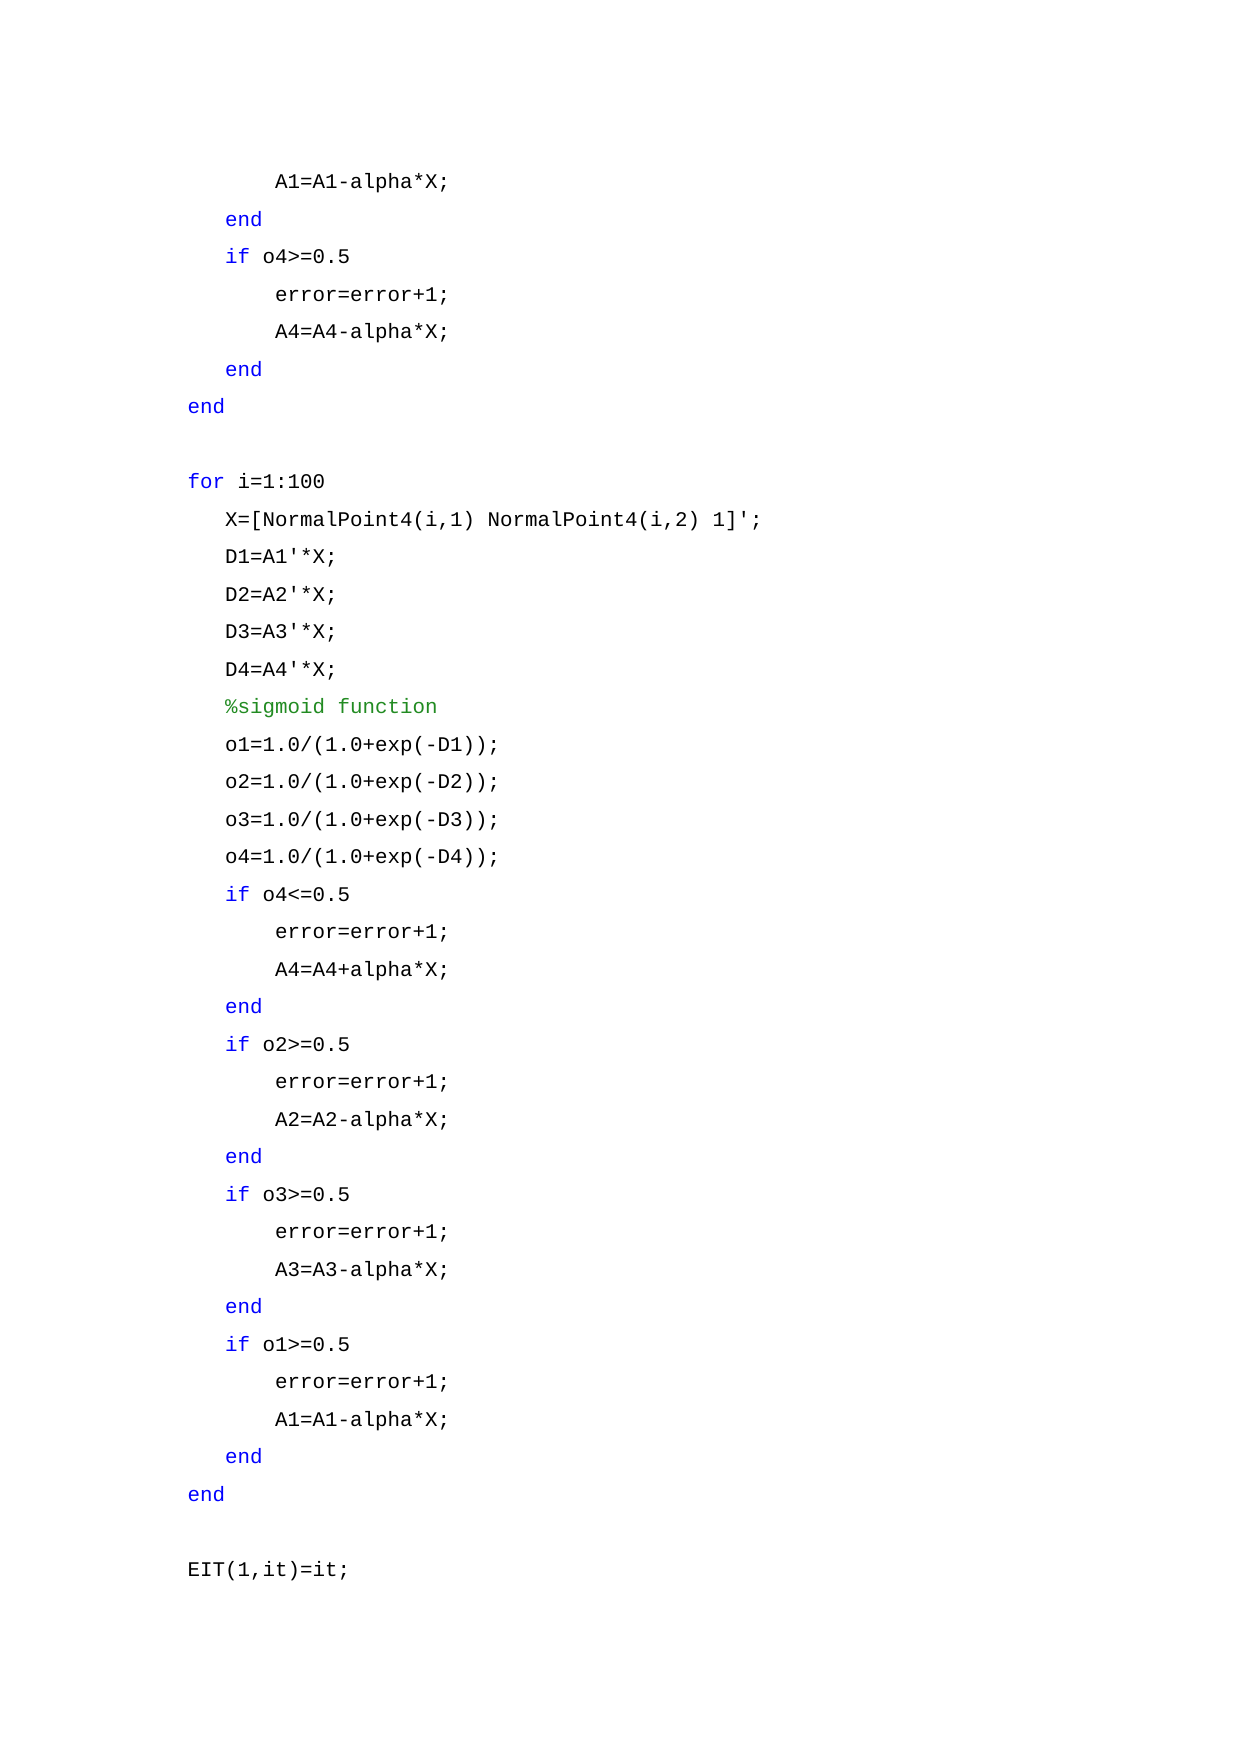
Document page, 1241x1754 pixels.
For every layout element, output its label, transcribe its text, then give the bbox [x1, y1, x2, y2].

text o3=1.0/(1.0+exp(-D3)); [187, 802, 1053, 839]
text X=[NormalPoint4(i,1) NormalPoint4(i,2) 1]'; [187, 502, 1053, 539]
text A1=A1-alpha*X; [187, 1402, 1053, 1439]
text if o1>=0.5 [187, 1327, 1053, 1364]
text error=error+1; [187, 1364, 1053, 1402]
text error=error+1; [187, 277, 1053, 314]
text if o4>=0.5 [187, 239, 1053, 277]
text end [187, 1477, 1053, 1514]
text A4=A4-alpha*X; [187, 314, 1053, 352]
text o1=1.0/(1.0+exp(-D1)); [187, 727, 1053, 764]
text D4=A4'*X; [187, 652, 1053, 689]
text D1=A1'*X; [187, 539, 1053, 577]
text if o2>=0.5 [187, 1027, 1053, 1064]
text A4=A4+alpha*X; [187, 952, 1053, 989]
text end [187, 1139, 1053, 1177]
text end [187, 202, 1053, 239]
text error=error+1; [187, 1214, 1053, 1252]
text EIT(1,it)=it; [187, 1552, 1053, 1589]
text for i=1:100 [187, 464, 1053, 502]
text end [187, 989, 1053, 1027]
text if o3>=0.5 [187, 1177, 1053, 1214]
text if o4<=0.5 [187, 877, 1053, 914]
text o4=1.0/(1.0+exp(-D4)); [187, 839, 1053, 877]
text end [187, 1439, 1053, 1477]
text %sigmoid function [187, 689, 1053, 727]
text end [187, 389, 1053, 427]
text D2=A2'*X; [187, 577, 1053, 614]
text D3=A3'*X; [187, 614, 1053, 652]
text error=error+1; [187, 1064, 1053, 1102]
text A1=A1-alpha*X; [187, 164, 1053, 202]
text end [187, 1289, 1053, 1327]
text end [187, 352, 1053, 389]
text o2=1.0/(1.0+exp(-D2)); [187, 764, 1053, 802]
text error=error+1; [187, 914, 1053, 952]
text A3=A3-alpha*X; [187, 1252, 1053, 1289]
text A2=A2-alpha*X; [187, 1102, 1053, 1139]
